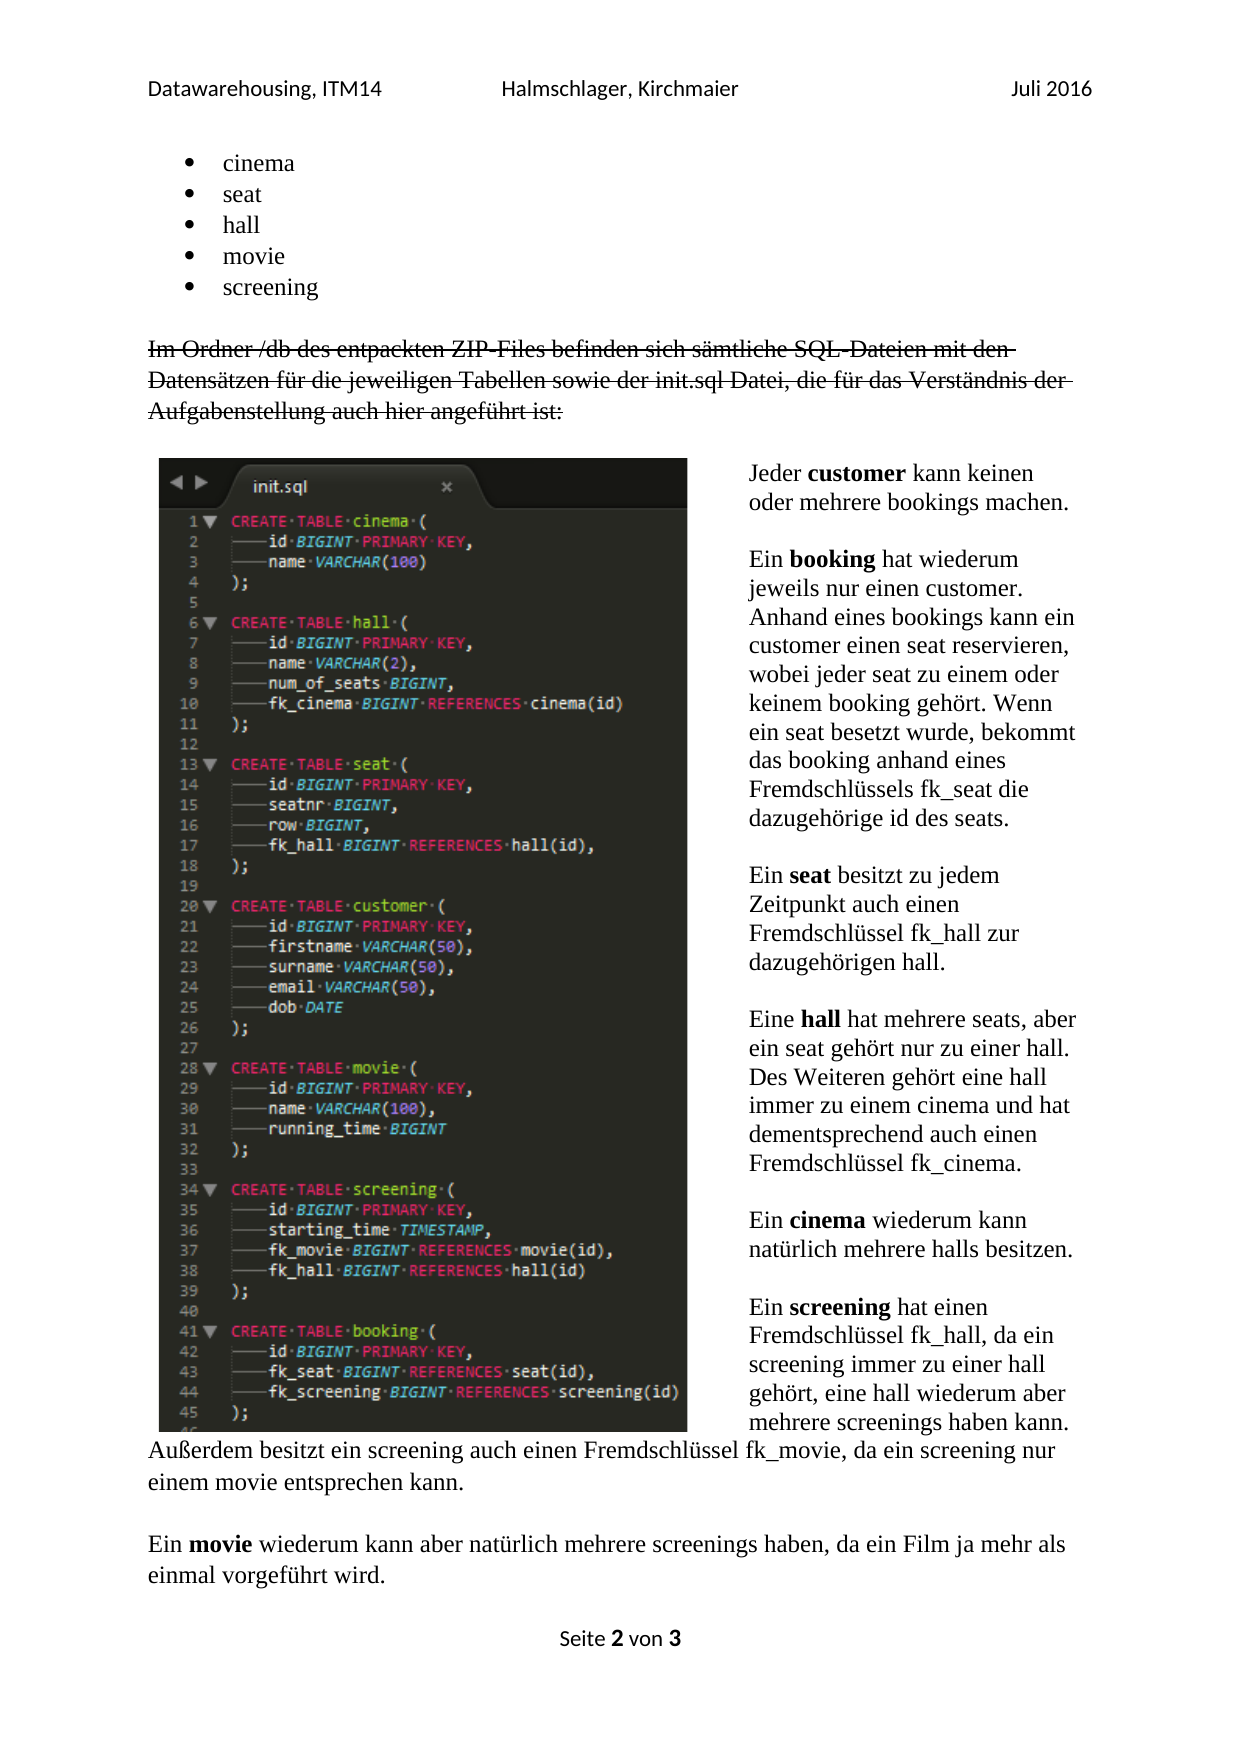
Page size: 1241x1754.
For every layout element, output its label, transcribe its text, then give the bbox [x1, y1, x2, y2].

list movie [185, 241, 1093, 269]
picture [158, 458, 688, 1432]
text Im Ordner /db des entpackten ZIP-Files befinden sich sämtliche SQL-Dateien mit den Datensätzen für die jeweiligen Tabellen sowie der init.sql Datei, die für das Verständnis der Aufgabenstellung auch hier angeführt ist: [148, 334, 1093, 425]
list seat [185, 179, 1093, 207]
table_header Jeder customer kann keinen oder mehrere bookings machen. Ein booking hat wiederum jeweils nur einen customer. Anhand eines bookings kann ein customer einen seat reservieren, wobei jeder seat zu einem oder keinem booking gehört. Wenn ein seat besetzt wurde, bekommt das booking anhand eines Fremdschlüssels fk_seat die dazugehörige id des seats. Ein seat besitzt zu jedem Zeitpunkt auch einen Fremdschlüssel fk_hall zur dazugehörigen hall. Eine hall hat mehrere seats, aber ein seat gehört nur zu einer hall. Des Weiteren gehört eine hall immer zu einem cinema und hat dementsprechend auch einen Fremdschlüssel fk_cinema. Ein cinema wiederum kann natürlich mehrere halls besitzen. Ein screening hat einen Fremdschlüssel fk_hall, da ein screening immer zu einer hall gehört, eine hall wiederum aber mehrere screenings haben kann. [737, 458, 1093, 1436]
text Ein movie wiederum kann aber natürlich mehrere screenings haben, da ein Film ja mehr als einmal vorgeführt wird. [148, 1529, 1093, 1588]
text Außerdem besitzt ein screening auch einen Fremdschlüssel fk_movie, da ein screening nur einem movie entsprechen kann. [148, 1436, 1093, 1495]
table_header [148, 458, 737, 1436]
list cinema [185, 148, 1093, 176]
list screening [185, 272, 1093, 301]
list hall [185, 210, 1093, 238]
